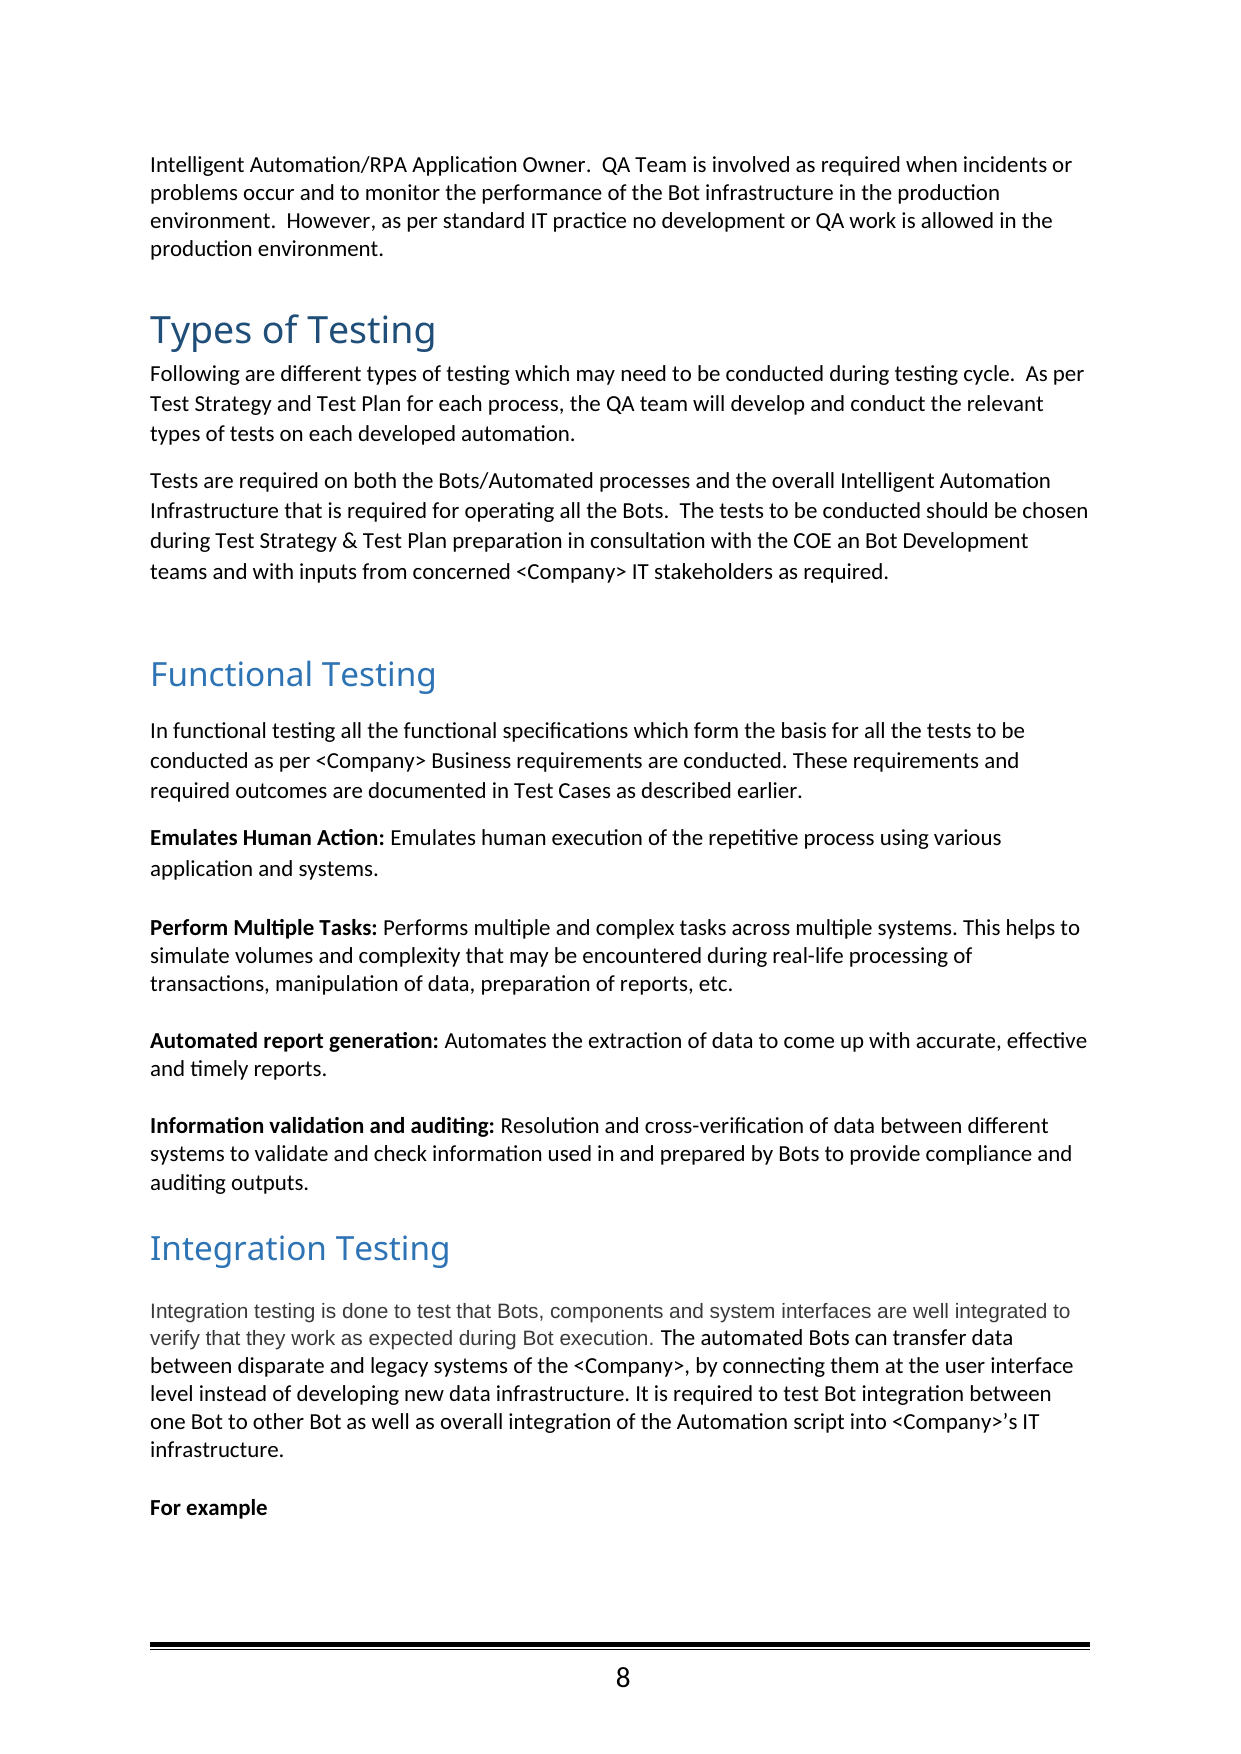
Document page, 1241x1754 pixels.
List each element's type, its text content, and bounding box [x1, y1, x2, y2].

text Information validation and auditing: Resolution and cross-verification of data between different systems to validate and check information used in and prepared by Bots to provide compliance and auditing outputs. [150, 1112, 1090, 1196]
text Perform Multiple Tasks: Performs multiple and complex tasks across multiple systems. This helps to simulate volumes and complexity that may be encountered during real-life processing of transactions, manipulation of data, preparation of reports, etc. [150, 913, 1090, 997]
text Emulates Human Action: Emulates human execution of the repetitive process using various application and systems. [150, 823, 1090, 882]
text For example [150, 1493, 1090, 1521]
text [150, 150, 1090, 262]
text Following are different types of testing which may need to be conducted during testing cycle. As per Test Strategy and Test Plan for each process, the QA team will develop and conduct the relevant types of tests on each developed automation. [150, 359, 1090, 447]
text Automated report generation: Automates the extraction of data to come up with accurate, effective and timely reports. [150, 1026, 1090, 1082]
text Tests are required on both the Bots/Automated processes and the overall Intelligent Automation Infrastructure that is required for operating all the Bots. The tests to be conducted should be chosen during Test Strategy & Test Plan preparation in consultation with the COE an Bot Development teams and with inputs from concerned <Company> IT stakeholders as required. [150, 466, 1090, 585]
text In functional testing all the functional specifications which form the basis for all the tests to be conducted as per <Company> Business requirements are conducted. These requirements and required outcomes are documented in Test Cases as described earlier. [150, 716, 1090, 805]
text Functional Testing [150, 651, 1090, 696]
subtitle Types of Testing [150, 304, 1090, 355]
text Integration testing is done to test that Bots, components and system interfaces are well integrated to verify that they work as expected during Bot execution. The automated Bots can transfer data between disparate and legacy systems of the <Company>, by connecting them at the user interface level instead of developing new data infrastructure. It is required to test Bot integration between one Bot to other Bot as well as overall integration of the Automation script into <Company>’s IT infrastructure. [150, 1299, 1090, 1463]
subtitle Integration Testing [150, 1225, 1090, 1270]
